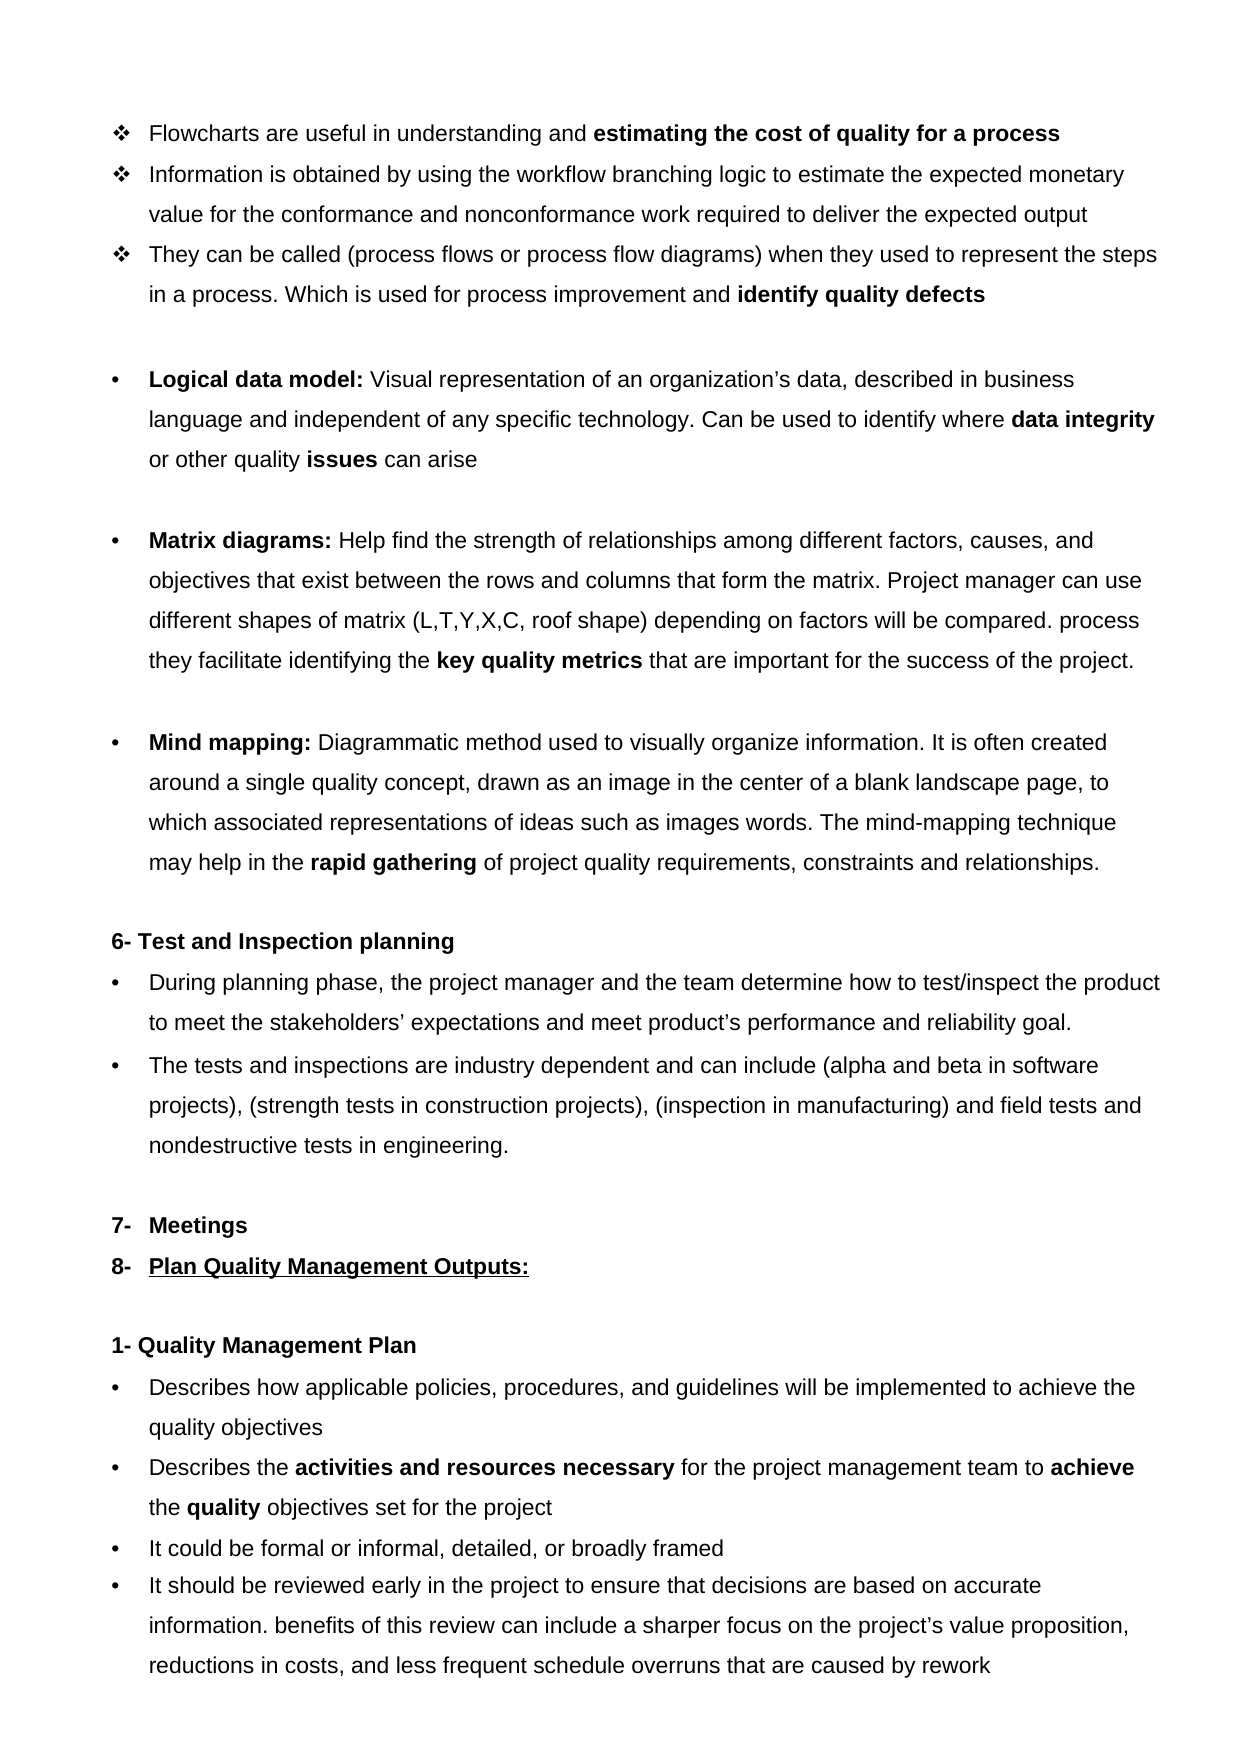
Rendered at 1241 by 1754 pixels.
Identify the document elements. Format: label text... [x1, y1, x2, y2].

list Flowcharts are useful in understanding and estimating the cost of quality for a process [111, 120, 1165, 146]
list It should be reviewed early in the project to ensure that decisions are based on accurate information. benefits of this review can include a sharper focus on the project’s value proposition, reductions in costs, and less frequent schedule overruns that are caused by rework [111, 1572, 1165, 1678]
list Mind mapping: Diagrammatic method used to visually organize information. It is often created around a single quality concept, drawn as an image in the center of a blank landscape page, to which associated representations of ideas such as images words. The mind-mapping technique may help in the rapid gathering of project quality requirements, constraints and relationships. [111, 728, 1165, 875]
list Describes how applicable policies, procedures, and guidelines will be implemented to achieve the quality objectives [111, 1373, 1165, 1440]
list The tests and inspections are industry dependent and can include (alpha and beta in software projects), (strength tests in construction projects), (inspection in manufacturing) and field tests and nondestructive tests in engineering. [111, 1052, 1165, 1158]
list During planning phase, the project manager and the team determine how to test/inspect the product to meet the stakeholders’ expectations and meet product’s performance and reliability goal. [111, 969, 1165, 1036]
list It could be formal or informal, detailed, or broadly framed [111, 1534, 1165, 1561]
list Describes the activities and resources necessary for the project management team to achieve the quality objectives set for the project [111, 1454, 1165, 1520]
text 6- Test and Inspection planning [111, 928, 1160, 954]
list Meetings [111, 1212, 1188, 1238]
list They can be called (process flows or process flow diagrams) when they used to represent the steps in a process. Which is used for process improvement and identify quality defects [111, 241, 1165, 308]
list Information is obtained by using the workflow branching logic to estimate the expected monetary value for the conformance and nonconformance work required to deliver the expected output [111, 161, 1165, 227]
list Logical data model: Visual representation of an organization’s data, described in business language and independent of any specific technology. Can be used to identify where data integrity or other quality issues can arise [111, 366, 1165, 472]
list Matrix diagrams: Help find the strength of relationships among different factors, causes, and objectives that exist between the rows and columns that form the matrix. Project manager can use different shapes of matrix (L,T,Y,X,C, roof shape) depending on factors will be compared. process they facilitate identifying the key quality metrics that are important for the success of the project. [111, 527, 1165, 673]
text 1- Quality Management Plan [111, 1332, 1160, 1359]
list Plan Quality Management Outputs: [111, 1253, 1188, 1280]
